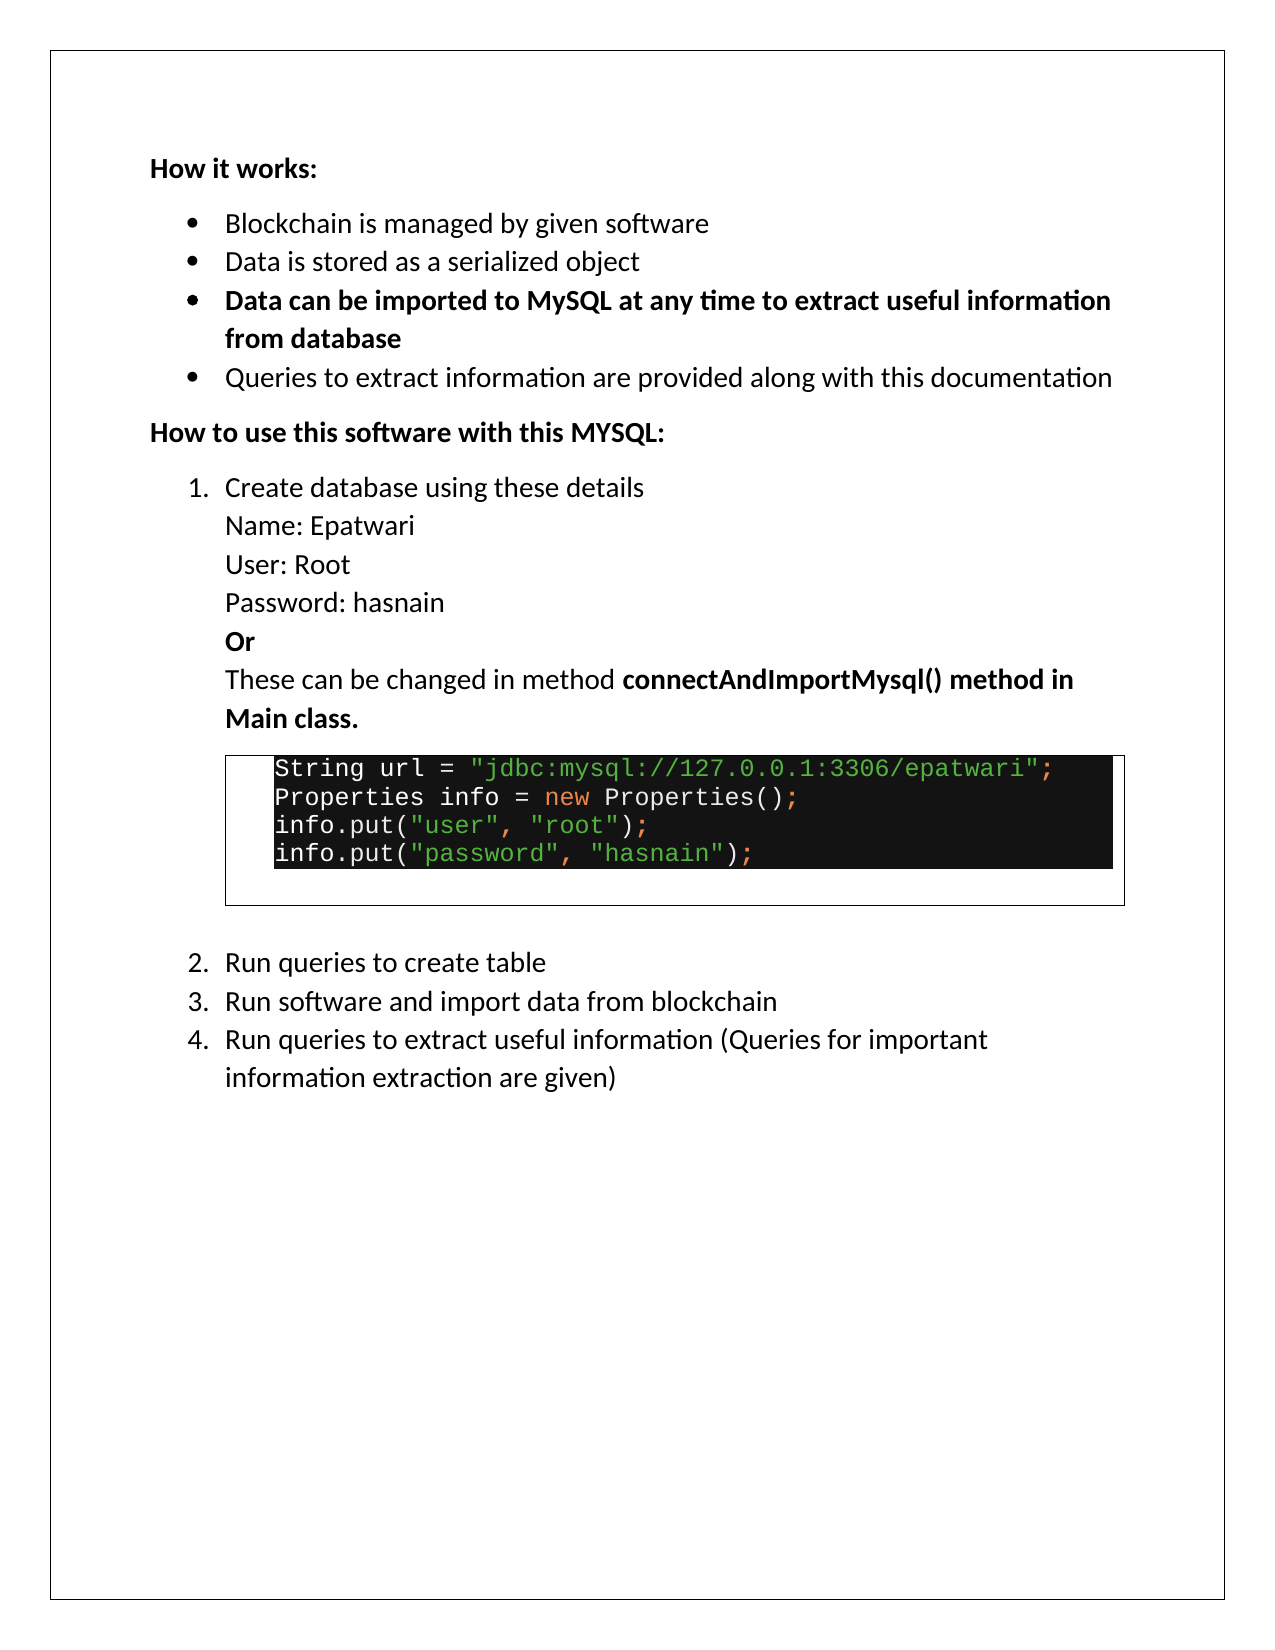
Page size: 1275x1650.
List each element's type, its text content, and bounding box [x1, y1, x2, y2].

text How it works: [150, 150, 1125, 186]
list Data is stored as a serialized object [187, 243, 1125, 279]
list User: Root [225, 546, 1125, 582]
list Run queries to extract useful information (Queries for important information extraction are given) [187, 1021, 1125, 1095]
list Create database using these details [187, 469, 1125, 505]
list Data can be imported to MySQL at any time to extract useful information from database [187, 282, 1125, 356]
list Or [225, 623, 1125, 658]
list Queries to extract information are provided along with this documentation [187, 359, 1125, 394]
list These can be changed in method connectAndImportMysql() method in Main class. [225, 661, 1125, 735]
list Run software and import data from blockchain [187, 983, 1125, 1018]
list Run queries to create table [187, 944, 1125, 980]
text How to use this software with this MYSQL: [150, 414, 1125, 449]
list Blockchain is managed by given software [187, 205, 1125, 241]
table_header String url = "jdbc:mysql://127.0.0.1:3306/epatwari"; Properties info = new Properties(); info.put("user", "root"); info.put("password", "hasnain"); [226, 756, 1124, 905]
list Password: hasnain [225, 584, 1125, 620]
list Name: Epatwari [225, 507, 1125, 543]
